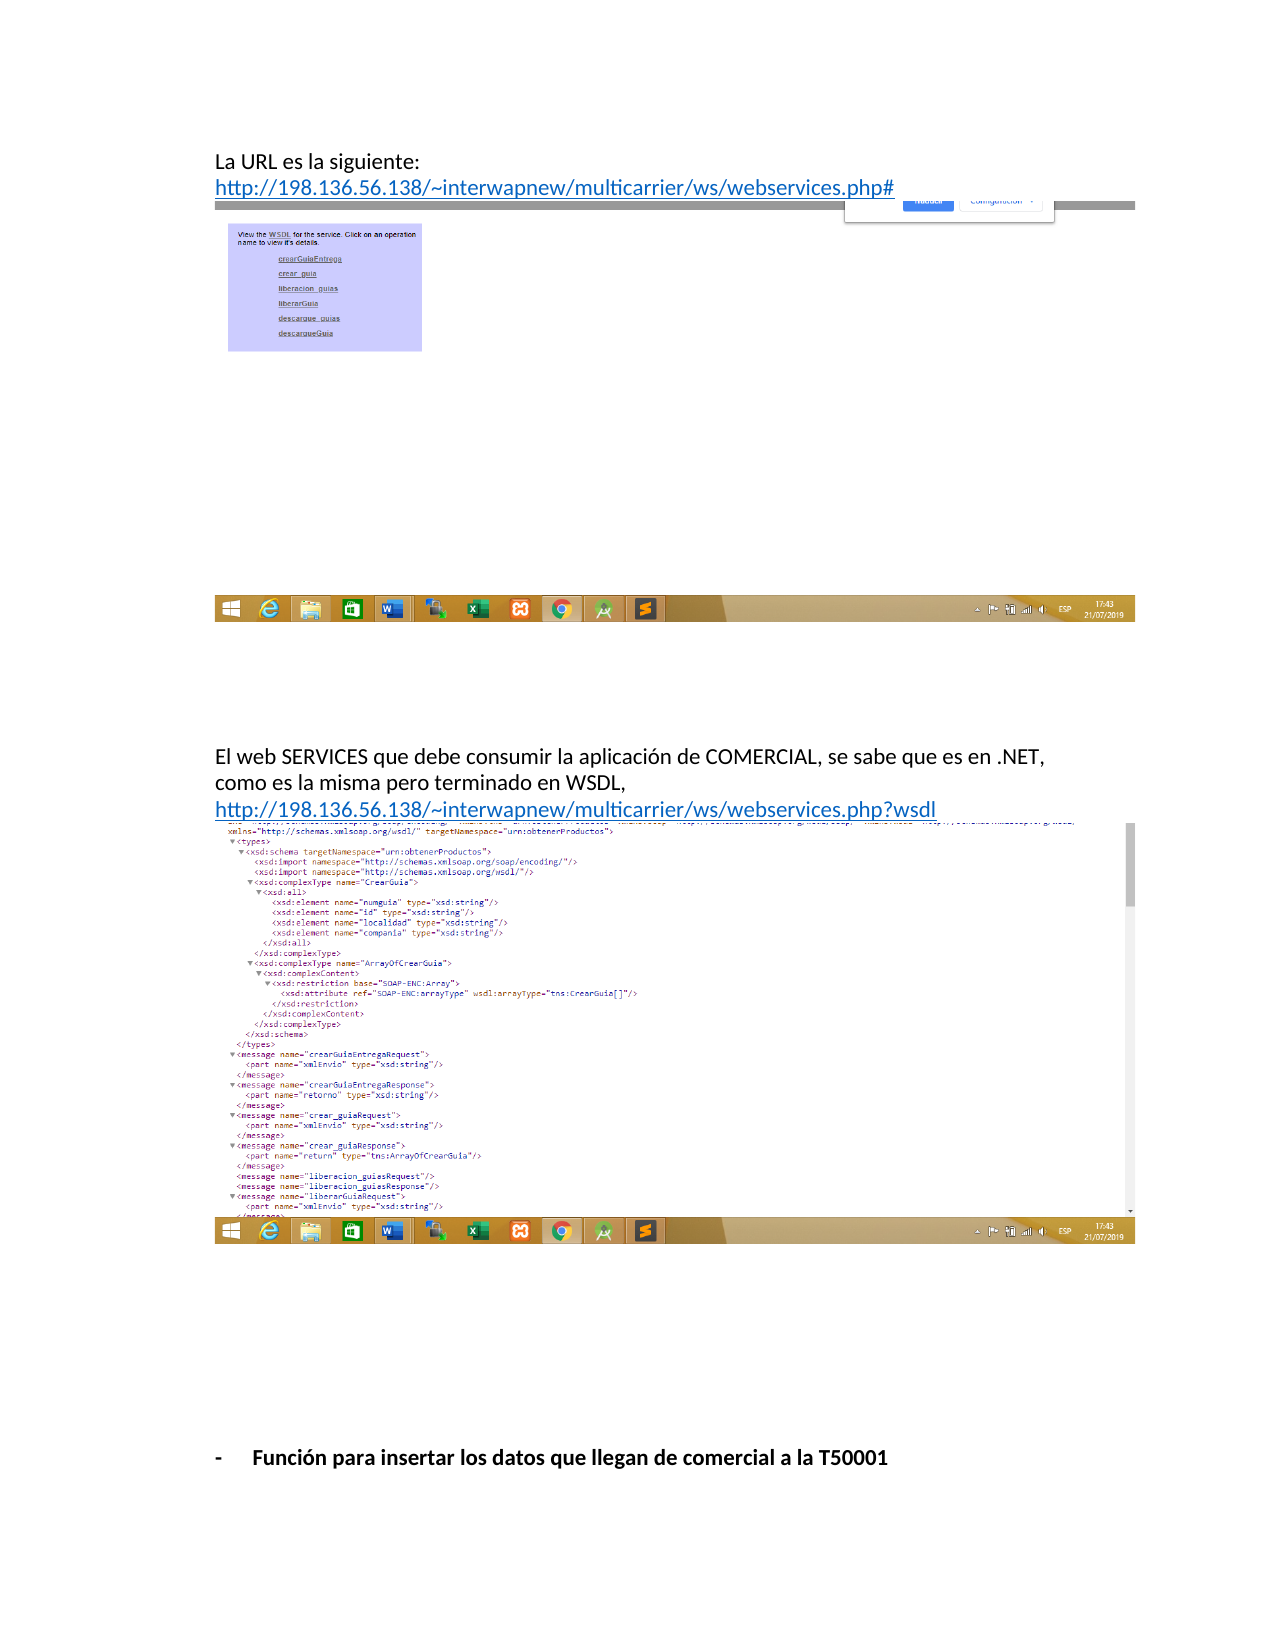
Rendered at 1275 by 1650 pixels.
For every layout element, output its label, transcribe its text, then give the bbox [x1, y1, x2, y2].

list Función para insertar los datos que llegan de comercial a la T50001 [215, 1443, 1098, 1471]
text El web SERVICES que debe consumir la aplicación de COMERCIAL, se sabe que es en .NET, como es la misma pero terminado en WSDL, http://198.136.56.138/~interwapnew/multicarrier/ws/webservices.php?wsdl [215, 743, 1099, 823]
picture [214, 823, 1136, 1244]
picture [214, 201, 1136, 622]
text La URL es la siguiente: http://198.136.56.138/~interwapnew/multicarrier/ws/webservices.php# [215, 148, 1099, 201]
